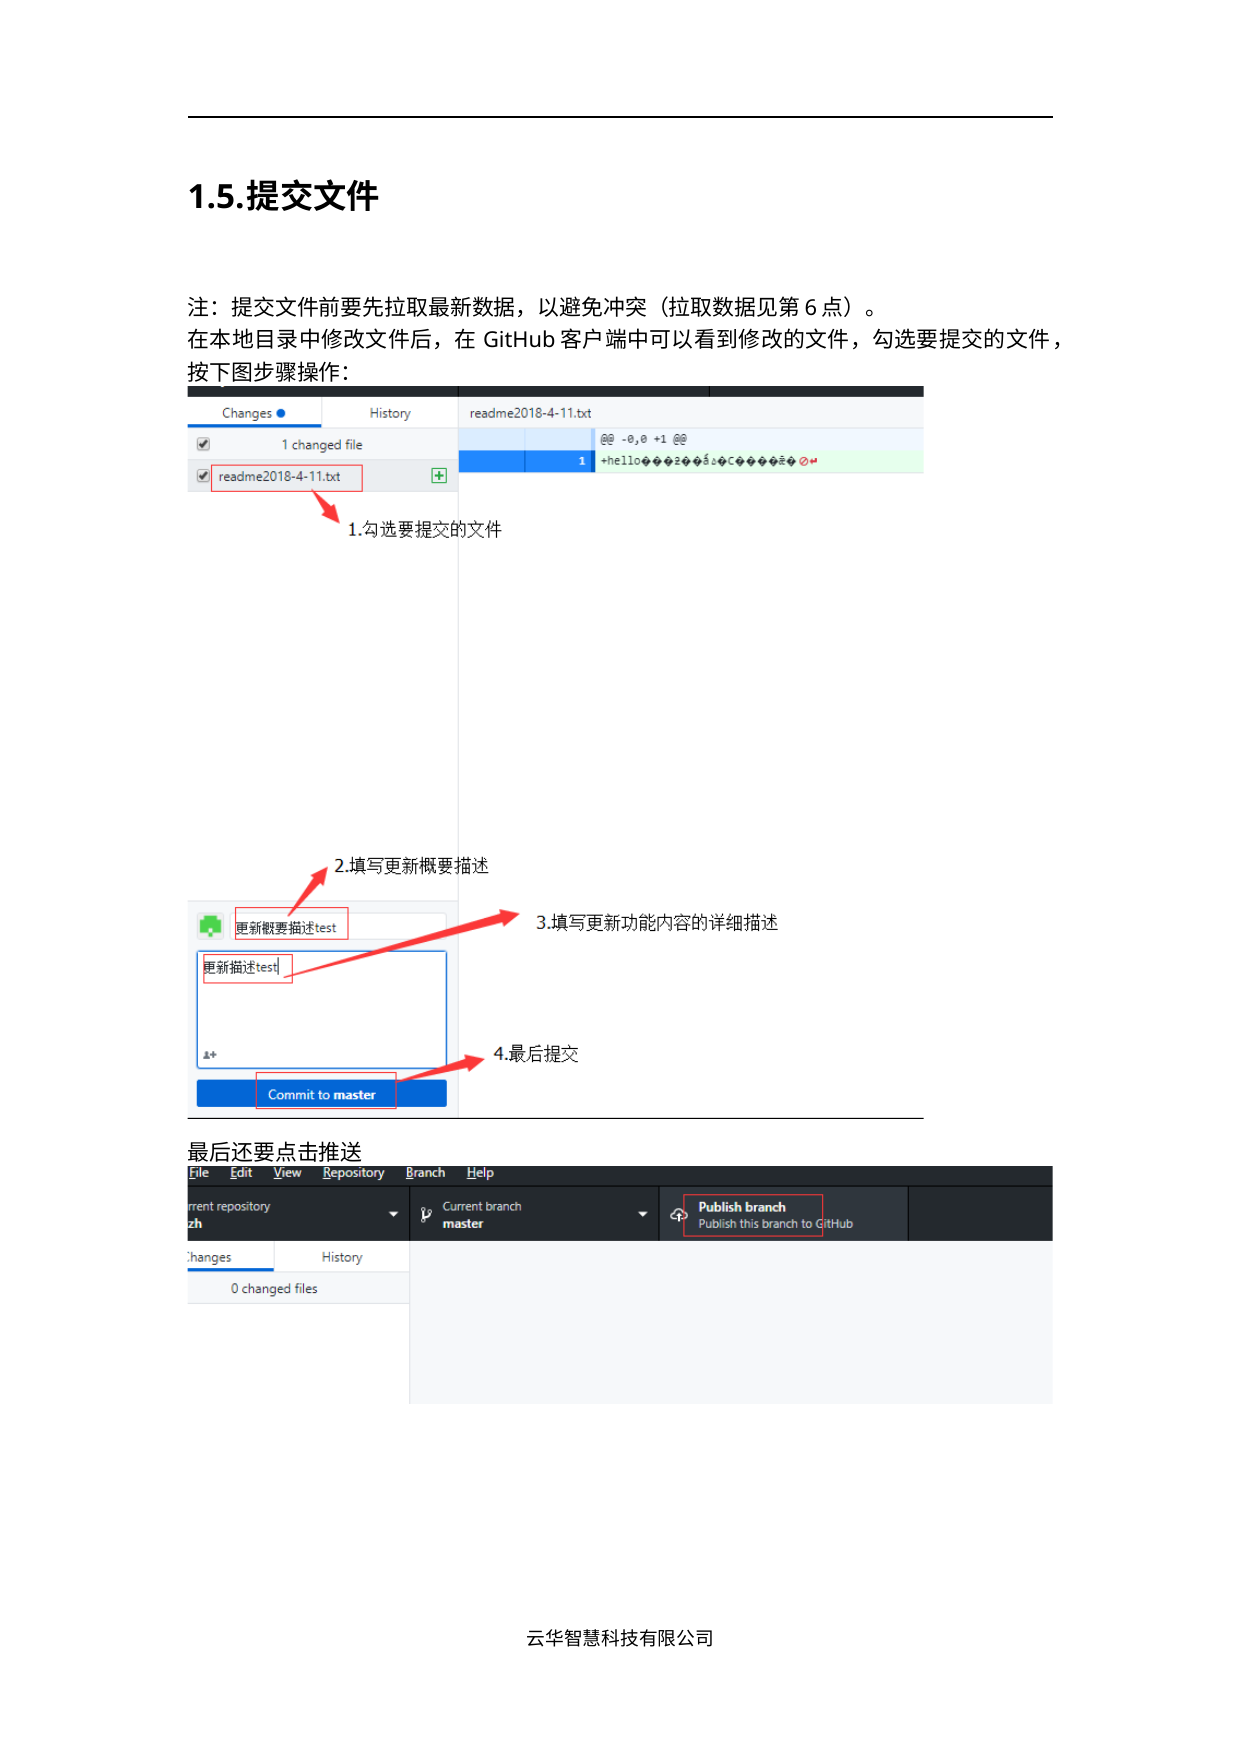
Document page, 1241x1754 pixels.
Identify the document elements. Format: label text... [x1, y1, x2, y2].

picture [187, 386, 924, 1119]
subtitle 提交文件 [187, 162, 1053, 227]
text 最后还要点击推送 [187, 1134, 1053, 1166]
text 注：提交文件前要先拉取最新数据，以避免冲突（拉取数据见第6点）。 [187, 289, 1053, 322]
picture [187, 1166, 1053, 1404]
text 在本地目录中修改文件后，在GitHub客户端中可以看到修改的文件，勾选要提交的文件，按下图步骤操作： [187, 322, 1053, 387]
